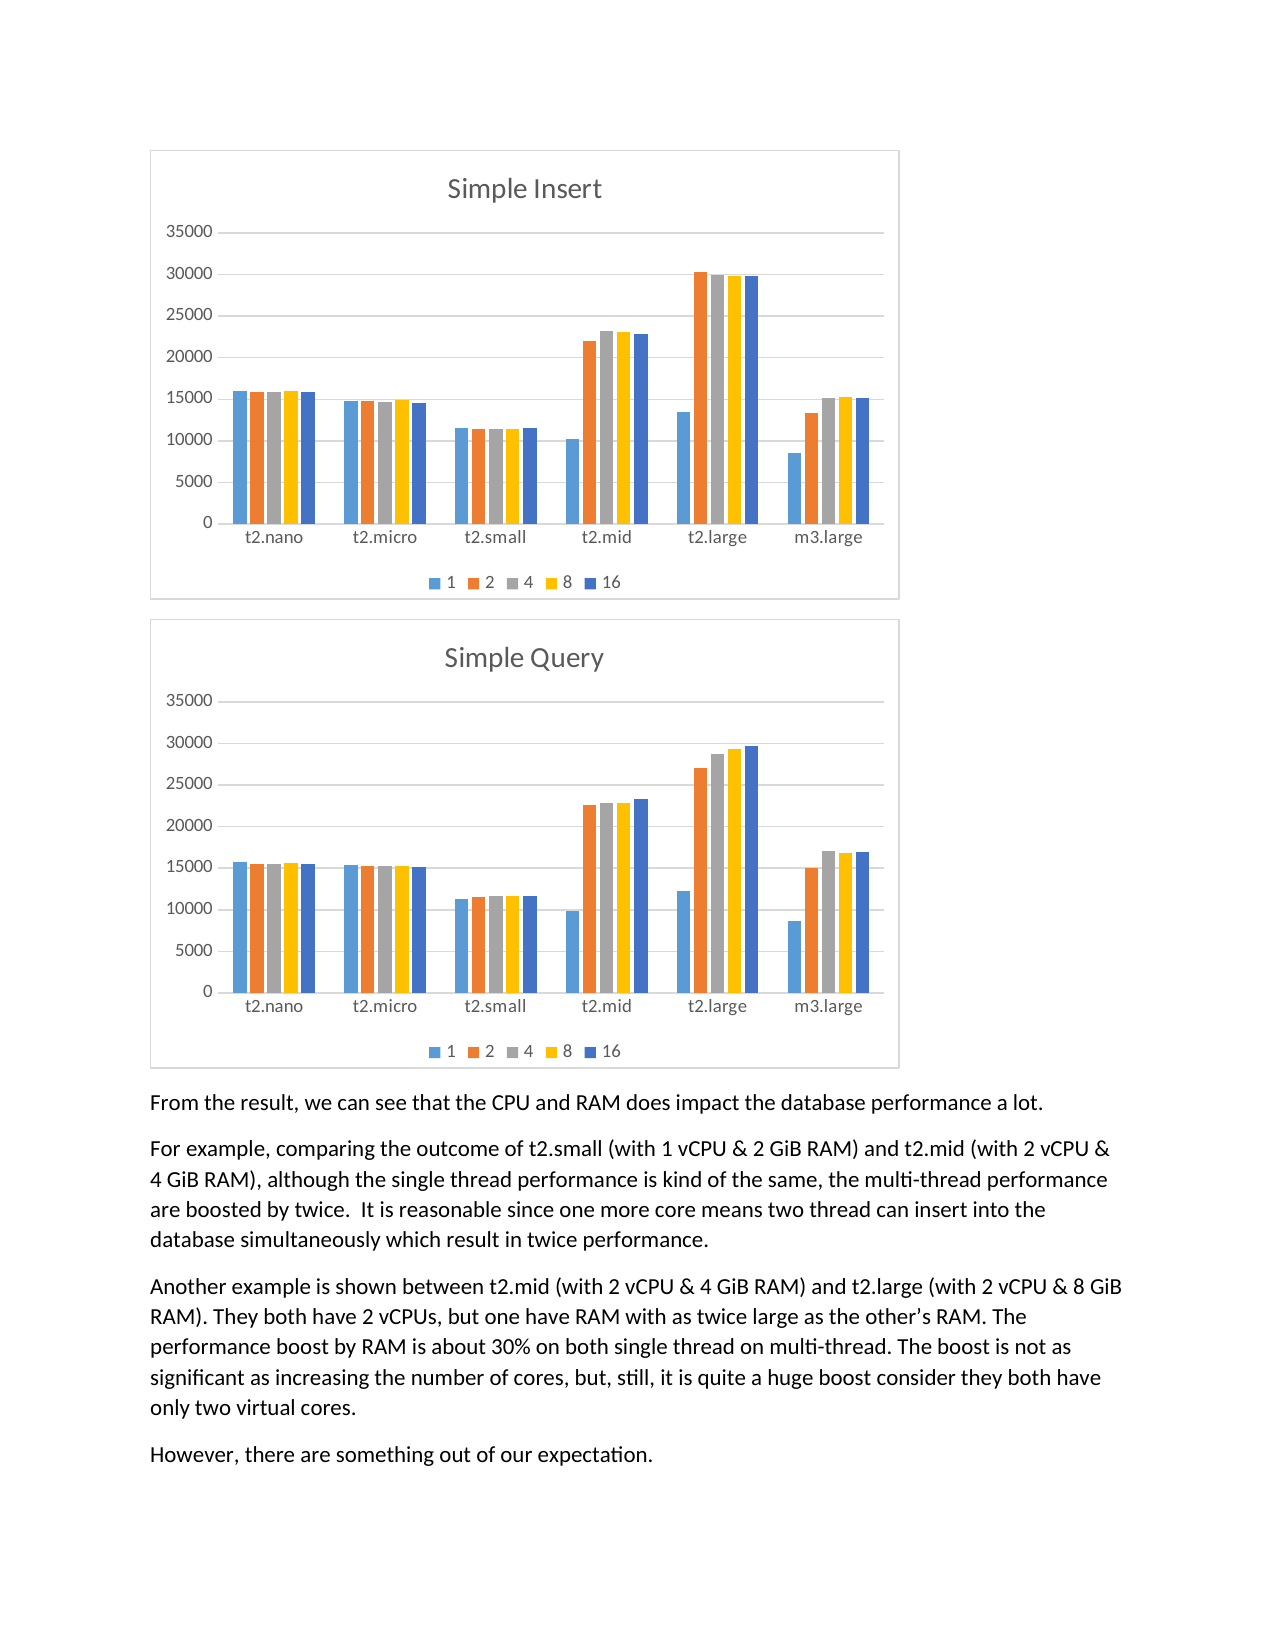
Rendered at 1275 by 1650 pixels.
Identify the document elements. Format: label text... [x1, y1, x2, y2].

text Another example is shown between t2.mid (with 2 vCPU & 4 GiB RAM) and t2.large (with 2 vCPU & 8 GiB RAM). They both have 2 vCPUs, but one have RAM with as twice large as the other’s RAM. The performance boost by RAM is about 30% on both single thread on multi-thread. The boost is not as significant as increasing the number of cores, but, still, it is quite a huge boost consider they both have only two virtual cores. [150, 1272, 1125, 1421]
text From the result, we can see that the CPU and RAM does impact the database performance a lot. [150, 1088, 1125, 1116]
text However, there are something out of our expectation. [150, 1440, 1125, 1468]
text For example, comparing the outcome of t2.small (with 1 vCPU & 2 GiB RAM) and t2.mid (with 2 vCPU & 4 GiB RAM), although the single thread performance is kind of the same, the multi-thread performance are boosted by twice. It is reasonable since one more core means two thread can insert into the database simultaneously which result in twice performance. [150, 1134, 1125, 1253]
